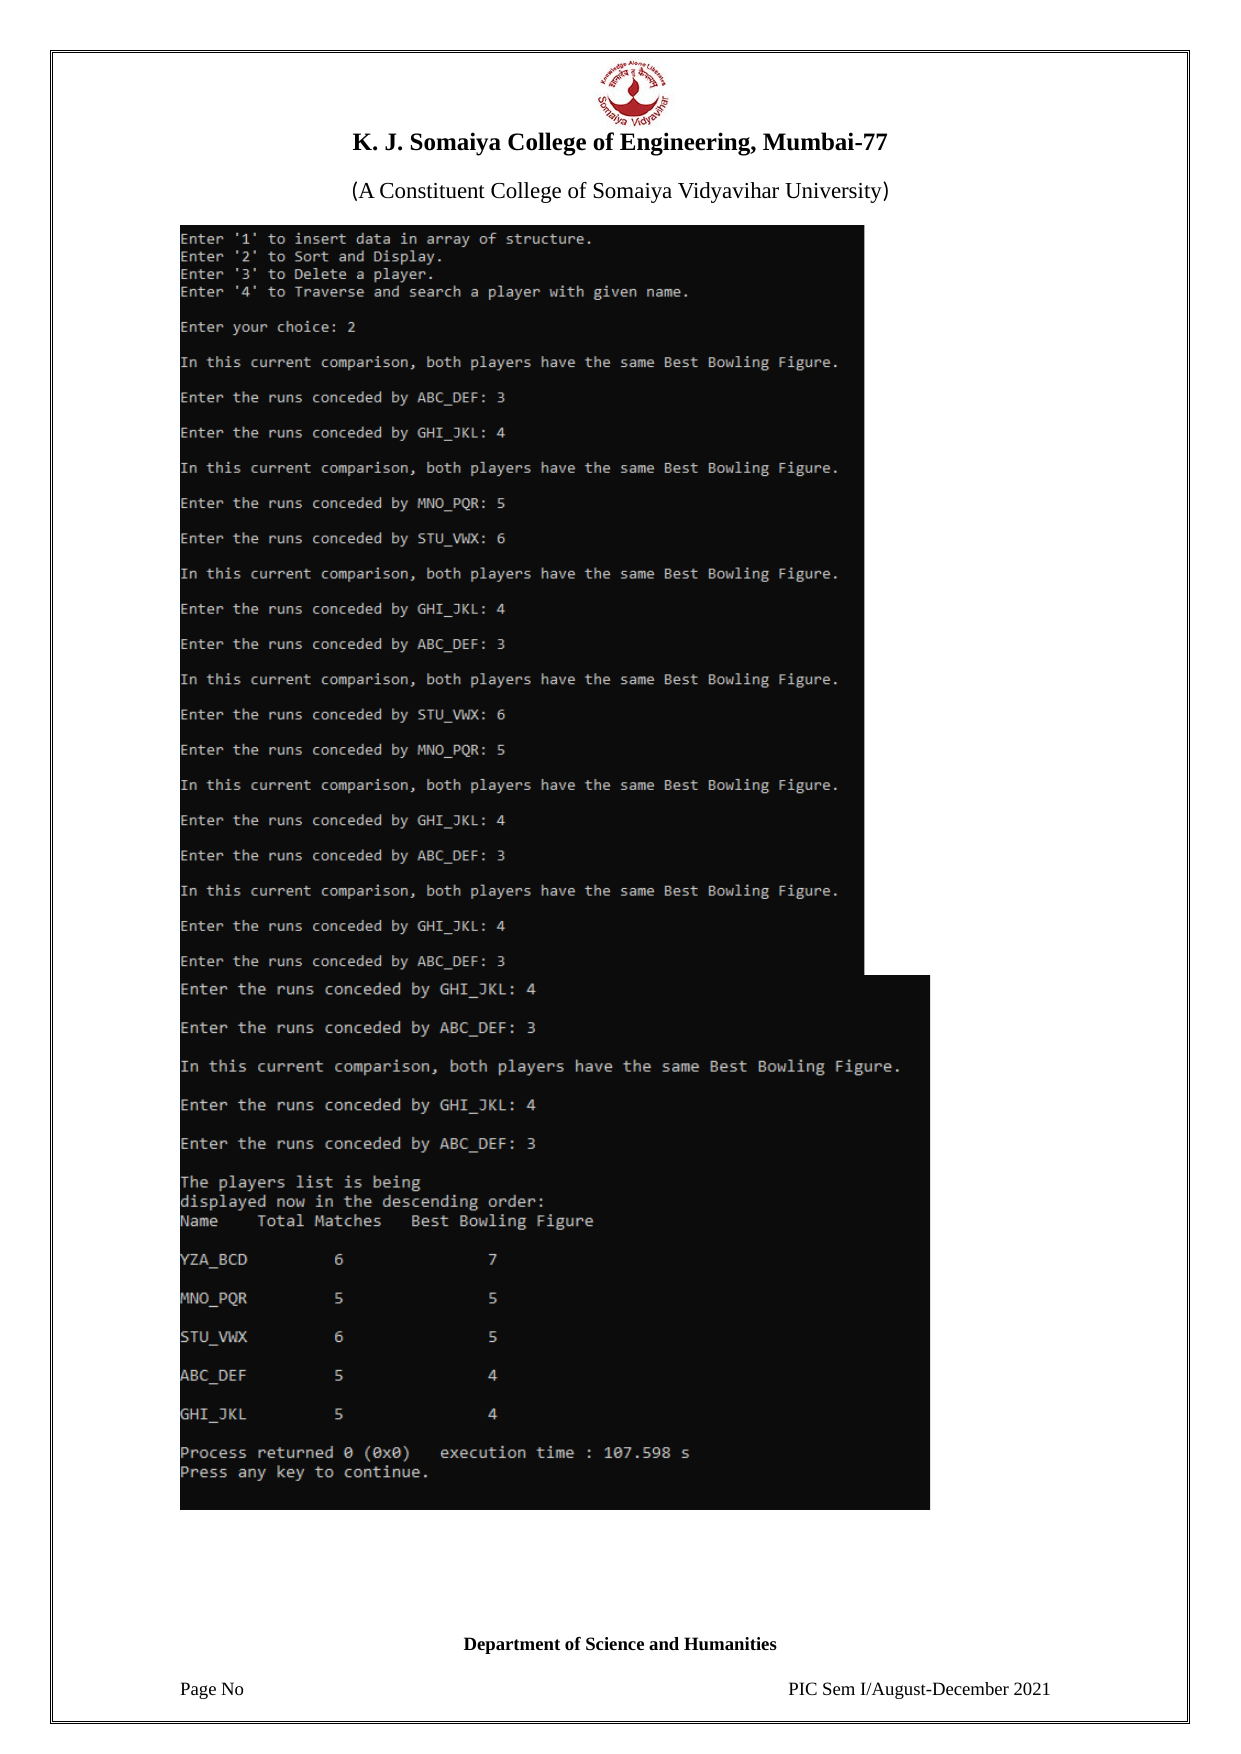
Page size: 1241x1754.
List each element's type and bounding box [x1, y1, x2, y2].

picture [180, 225, 930, 1510]
picture [592, 58, 675, 128]
